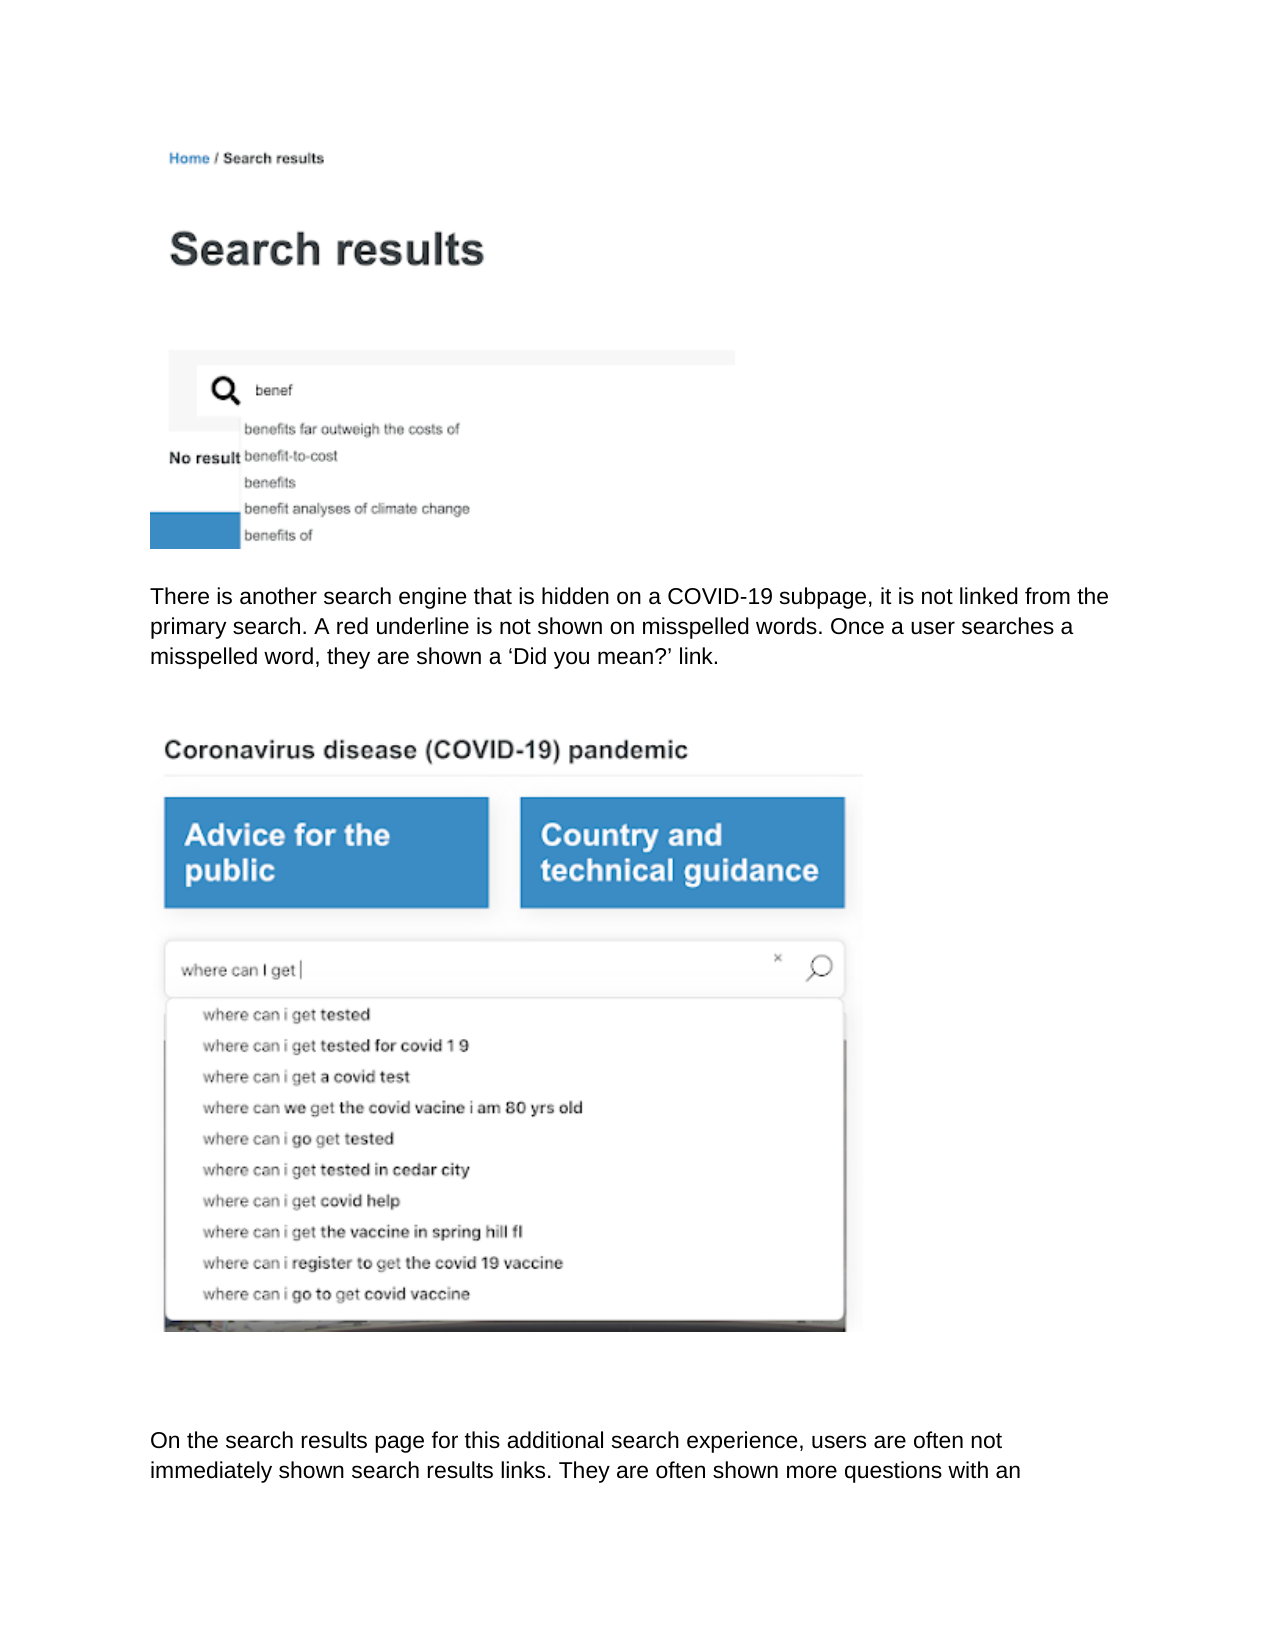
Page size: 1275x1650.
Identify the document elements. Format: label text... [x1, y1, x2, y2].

text There is another search engine that is hidden on a COVID-19 subpage, it is not linked from the primary search. A red underline is not shown on misspelled words. Once a user searches a misspelled word, they are shown a ‘Did you mean?’ link. [150, 583, 1125, 700]
picture [150, 733, 864, 1332]
picture [150, 150, 736, 549]
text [150, 1427, 1125, 1483]
